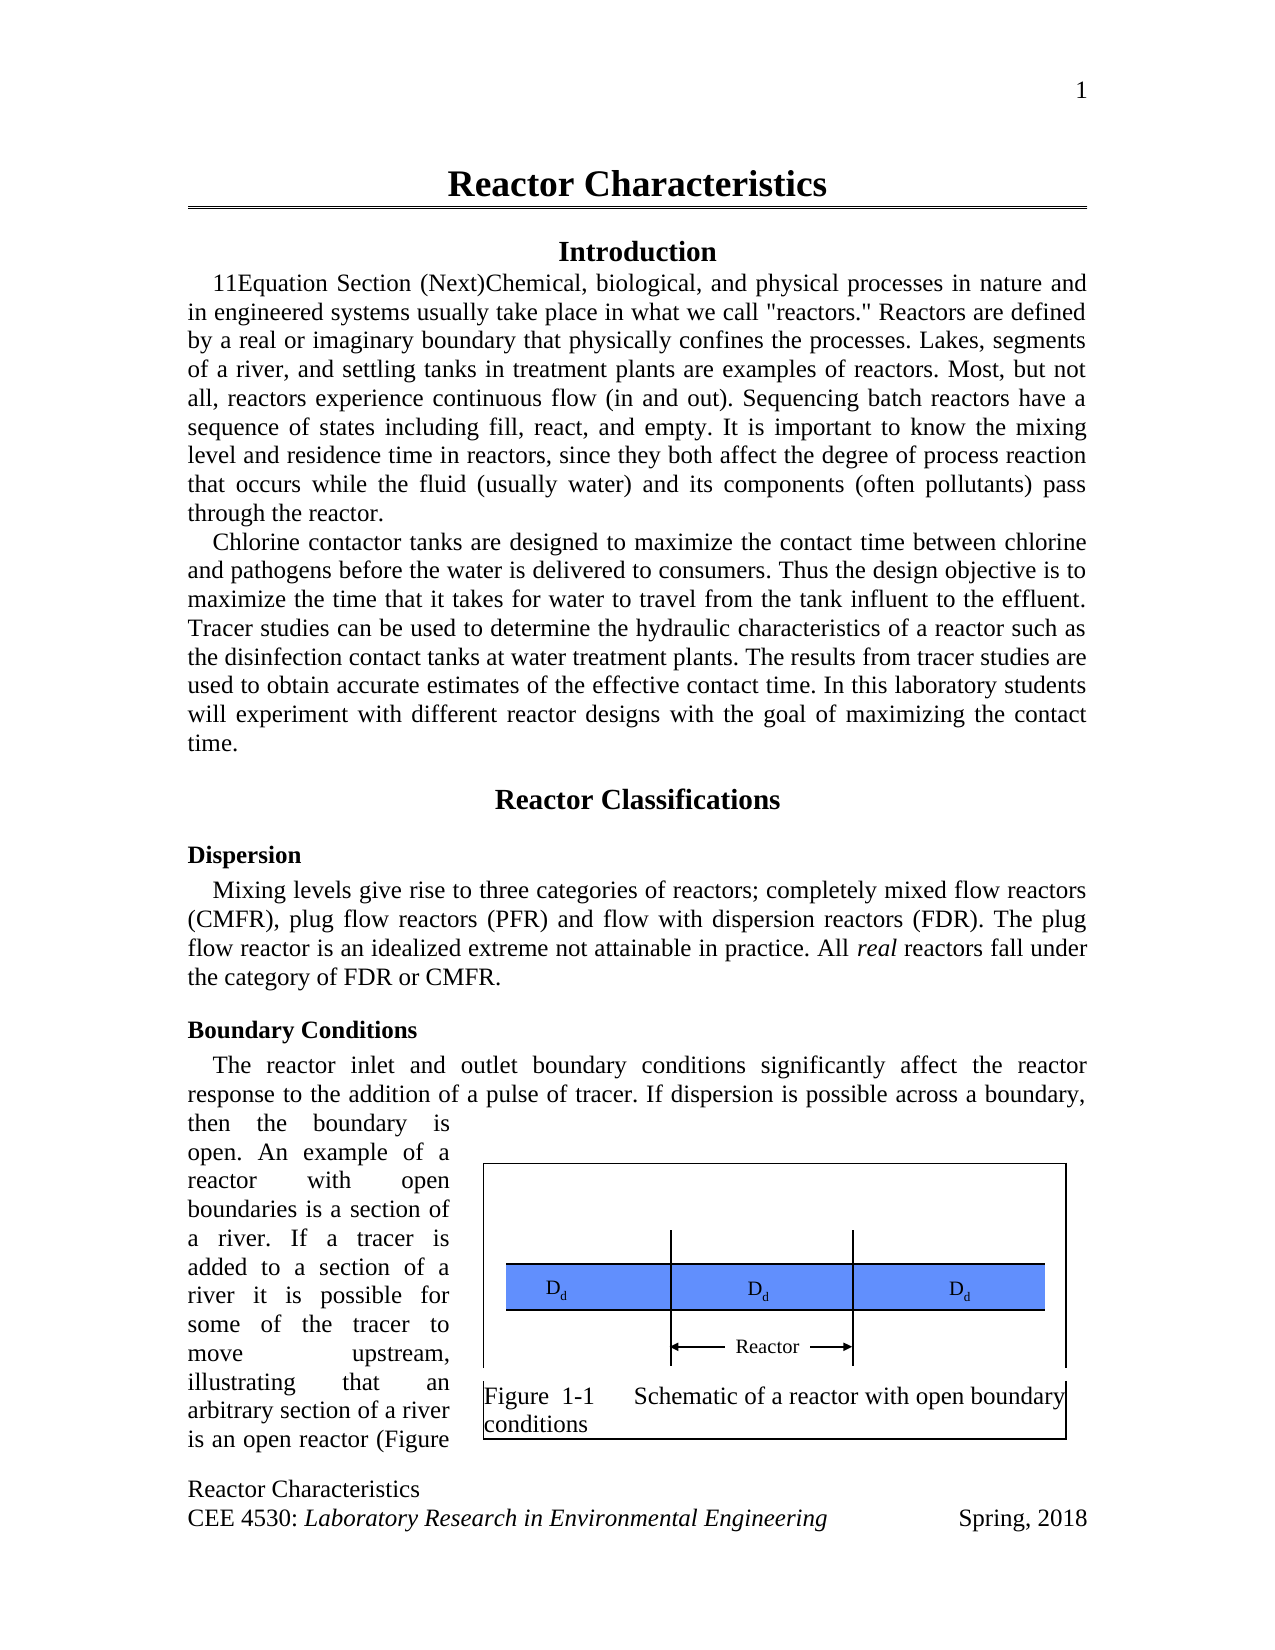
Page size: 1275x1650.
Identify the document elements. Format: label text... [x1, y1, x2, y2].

subtitle Introduction [187, 234, 1087, 268]
subtitle Reactor Classifications [187, 782, 1087, 815]
text Mixing levels give rise to three categories of reactors; completely mixed flow reactors (CMFR), plug flow reactors (PFR) and flow with dispersion reactors (FDR). The plug flow reactor is an idealized extreme not attainable in practice. All real reactors fall under the category of FDR or CMFR. [187, 875, 1087, 990]
subtitle Boundary Conditions [187, 1015, 1087, 1044]
text Chlorine contactor tanks are designed to maximize the contact time between chlorine and pathogens before the water is delivered to consumers. Thus the design objective is to maximize the time that it takes for water to travel from the tank influent to the effluent. Tracer studies can be used to determine the hydraulic characteristics of a reactor such as the disinfection contact tanks at water treatment plants. The results from tracer studies are used to obtain accurate estimates of the effective contact time. In this laboratory students will experiment with different reactor designs with the goal of maximizing the contact time. [187, 527, 1087, 757]
subtitle Reactor Characteristics [187, 161, 1087, 209]
text Chemical, biological, and physical processes in nature and in engineered systems usually take place in what we call "reactors." Reactors are defined by a real or imaginary boundary that physically confines the processes. Lakes, segments of a river, and settling tanks in treatment plants are examples of reactors. Most, but not all, reactors experience continuous flow (in and out). Sequencing batch reactors have a sequence of states including fill, react, and empty. It is important to know the mixing level and residence time in reactors, since they both affect the degree of process reaction that occurs while the fluid (usually water) and its components (often pollutants) pass through the reactor. [187, 268, 1087, 527]
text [187, 1050, 1087, 1453]
subtitle Dispersion [187, 840, 1087, 869]
